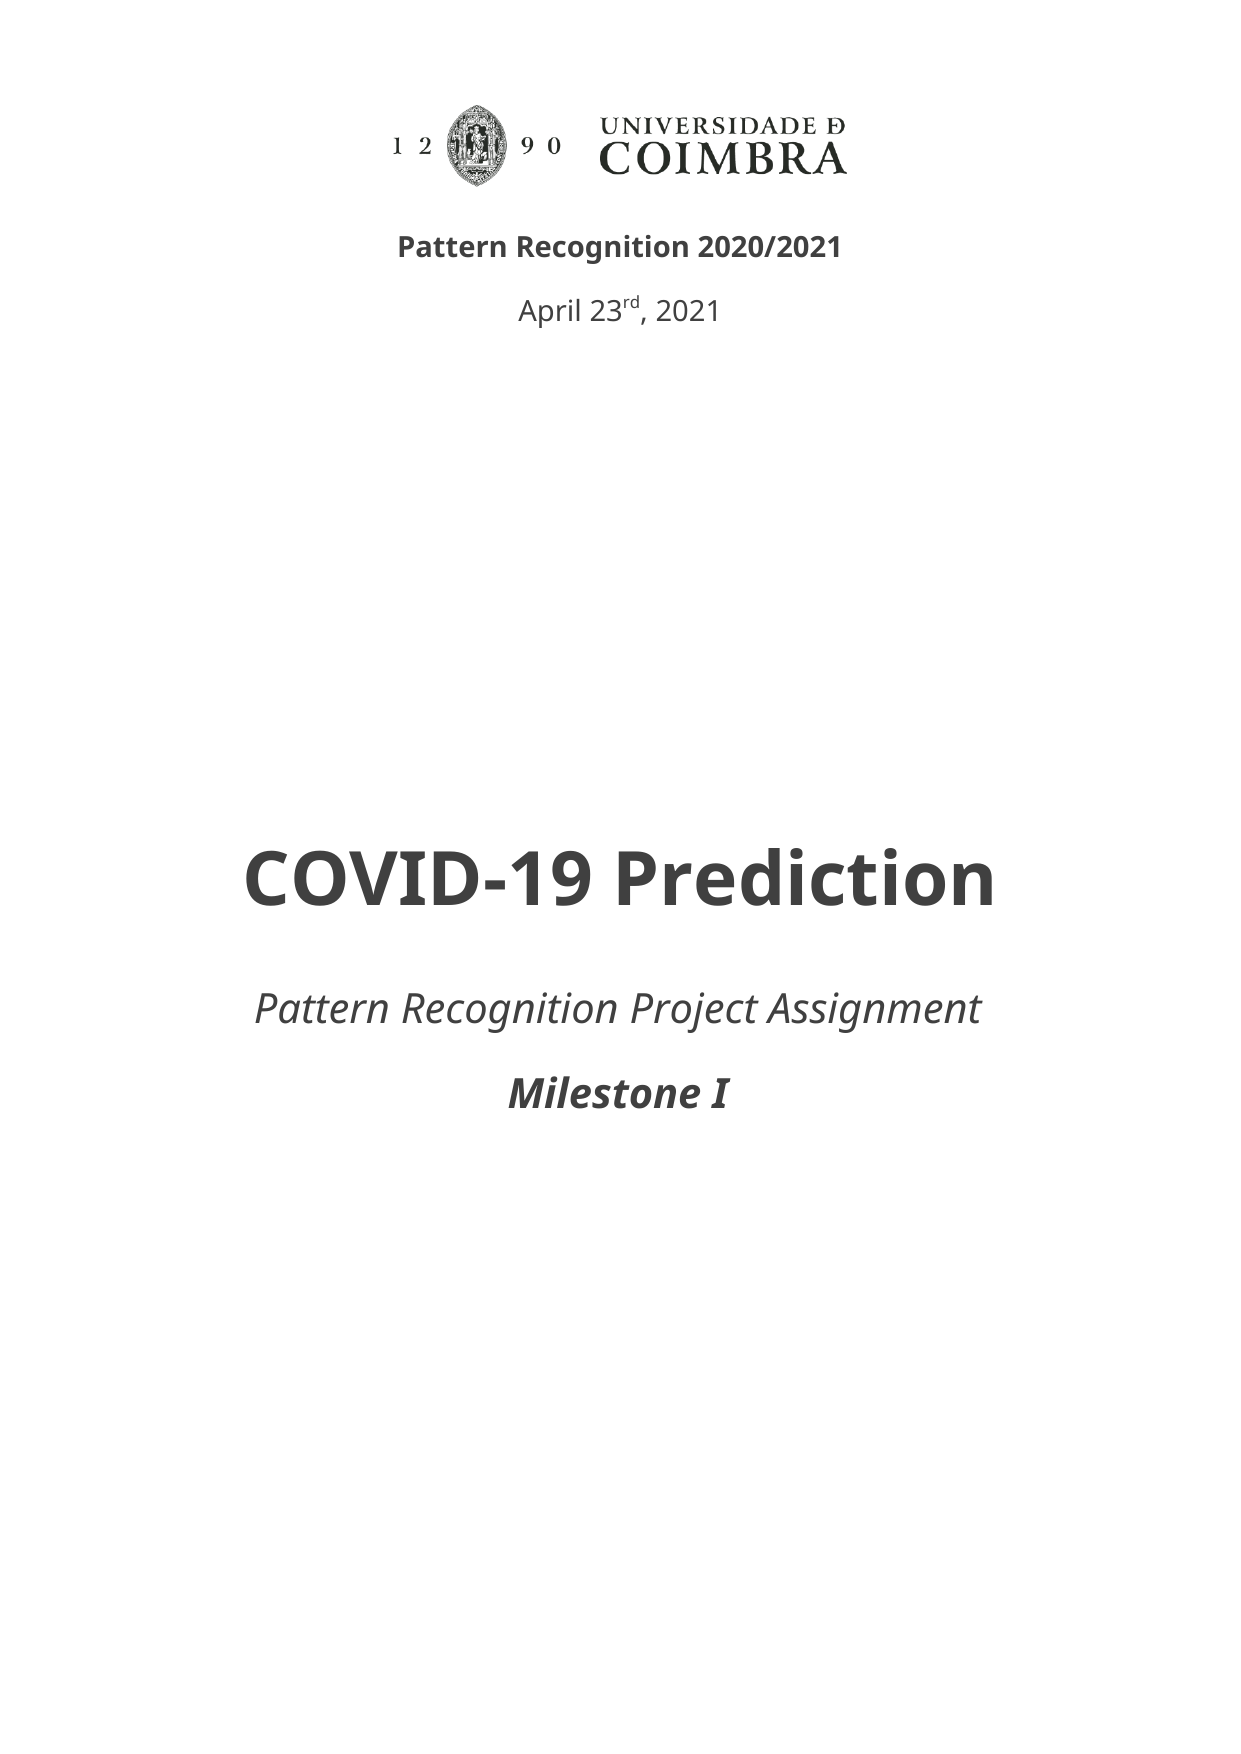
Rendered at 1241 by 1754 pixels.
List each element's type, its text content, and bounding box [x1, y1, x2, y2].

title COVID-19 Prediction [150, 825, 1090, 927]
picture [338, 62, 902, 226]
title Pattern Recognition Project Assignment [150, 978, 1090, 1035]
title April 23rd, 2021 [150, 291, 1090, 330]
title Pattern Recognition 2020/2021 [150, 226, 1090, 266]
title Milestone I [150, 1063, 1090, 1120]
